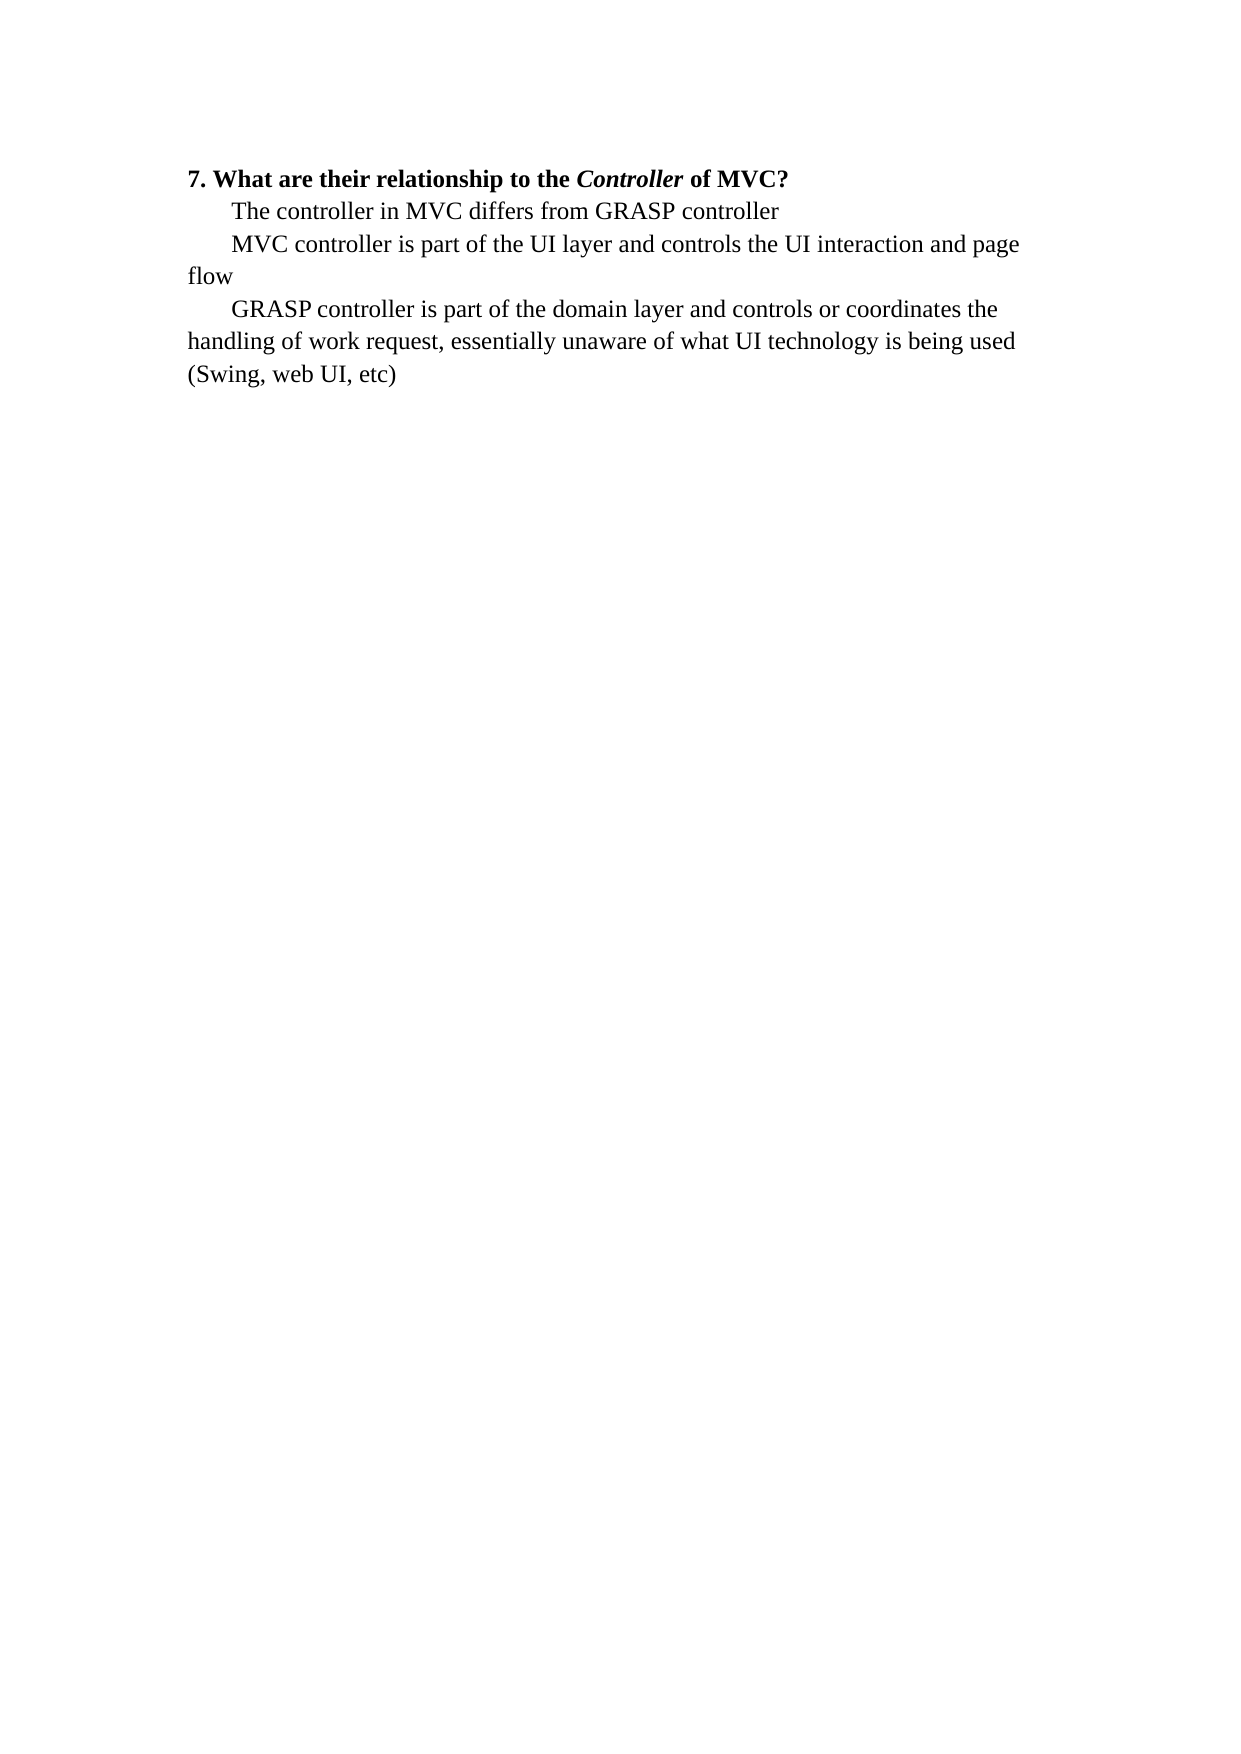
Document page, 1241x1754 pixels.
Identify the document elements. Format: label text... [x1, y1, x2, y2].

text MVC controller is part of the UI layer and controls the UI interaction and page flow [187, 227, 1053, 292]
text 7. What are their relationship to the Controller of MVC? [187, 162, 1053, 194]
text GRASP controller is part of the domain layer and controls or coordinates the handling of work request, essentially unaware of what UI technology is being used (Swing, web UI, etc) [187, 292, 1053, 389]
text The controller in MVC differs from GRASP controller [187, 194, 1053, 227]
